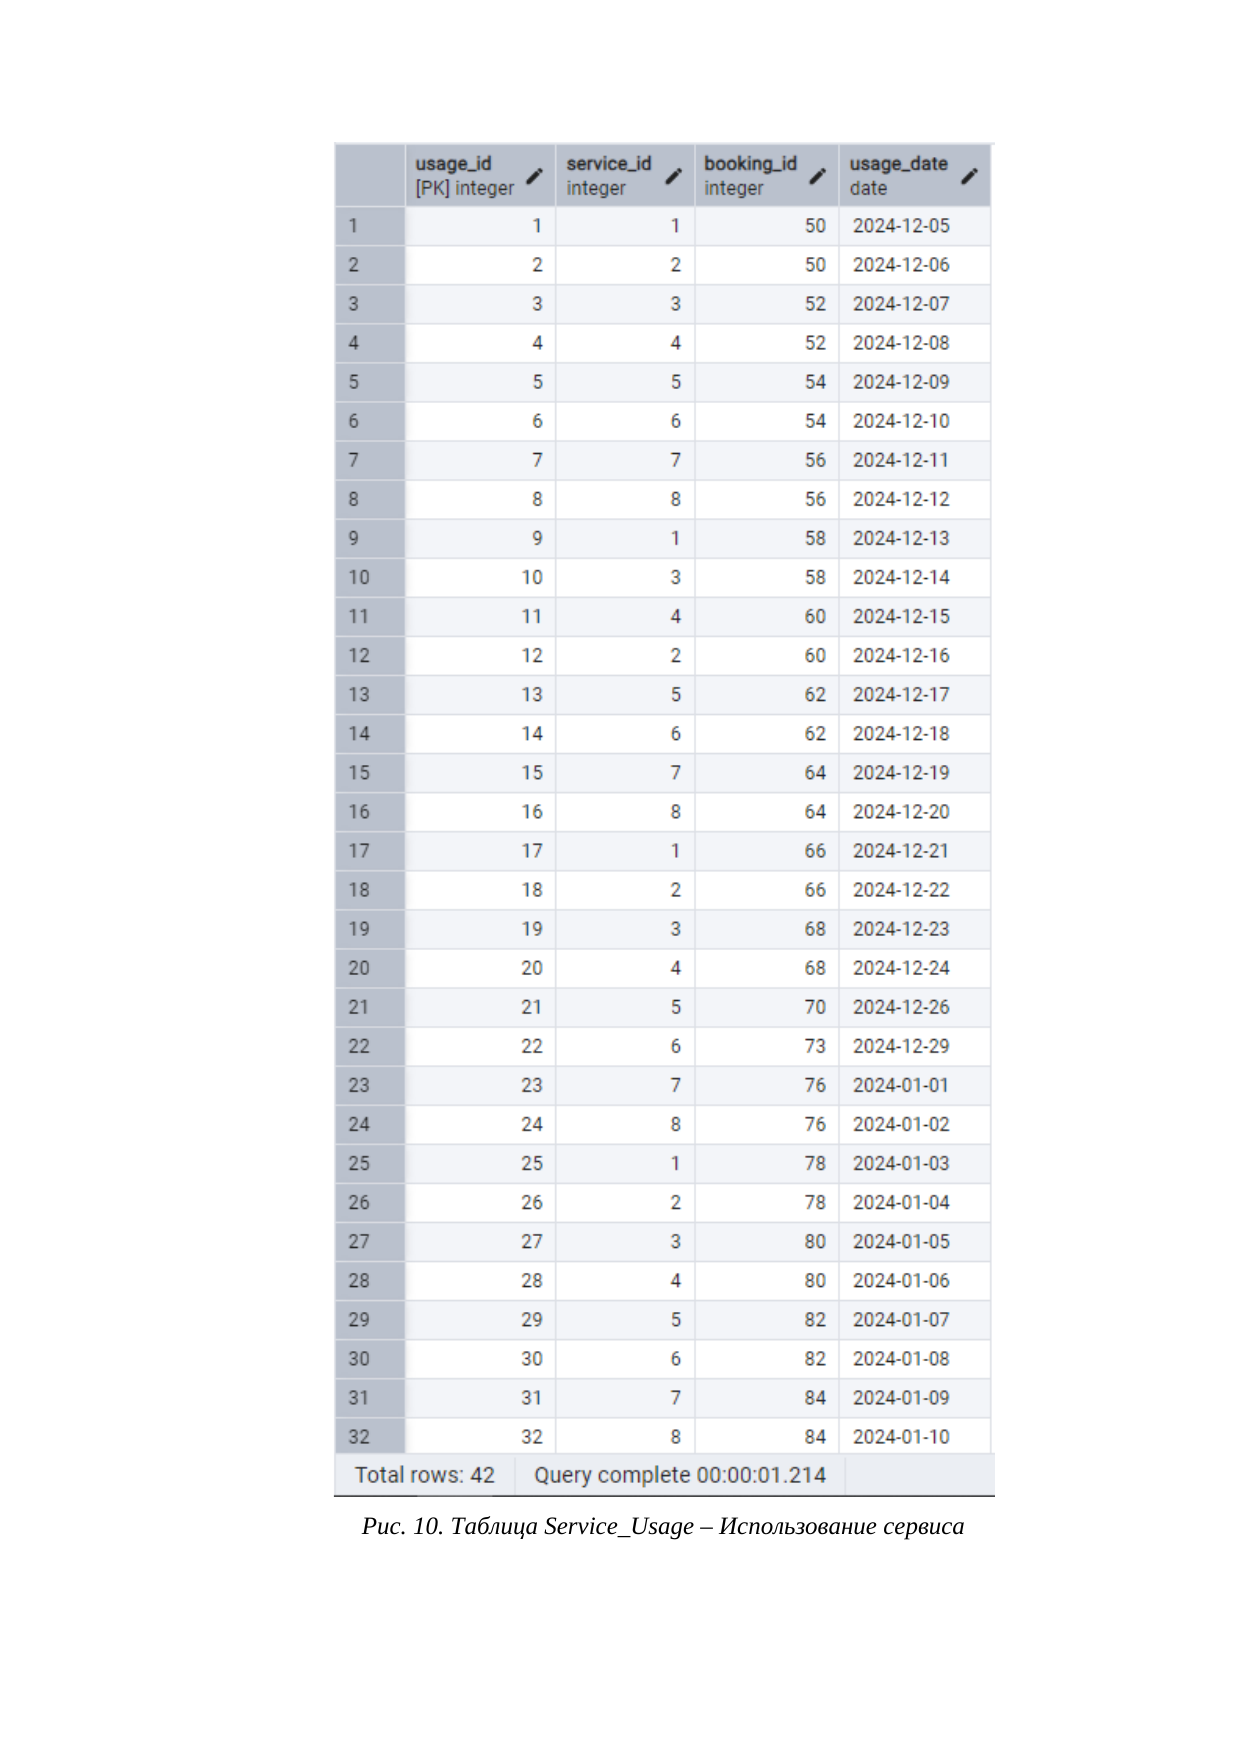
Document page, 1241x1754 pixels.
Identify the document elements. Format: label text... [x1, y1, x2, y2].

picture [333, 142, 995, 1497]
text Рис. 10. Таблица Service_Usage – Использование сервиса [177, 1511, 1152, 1540]
